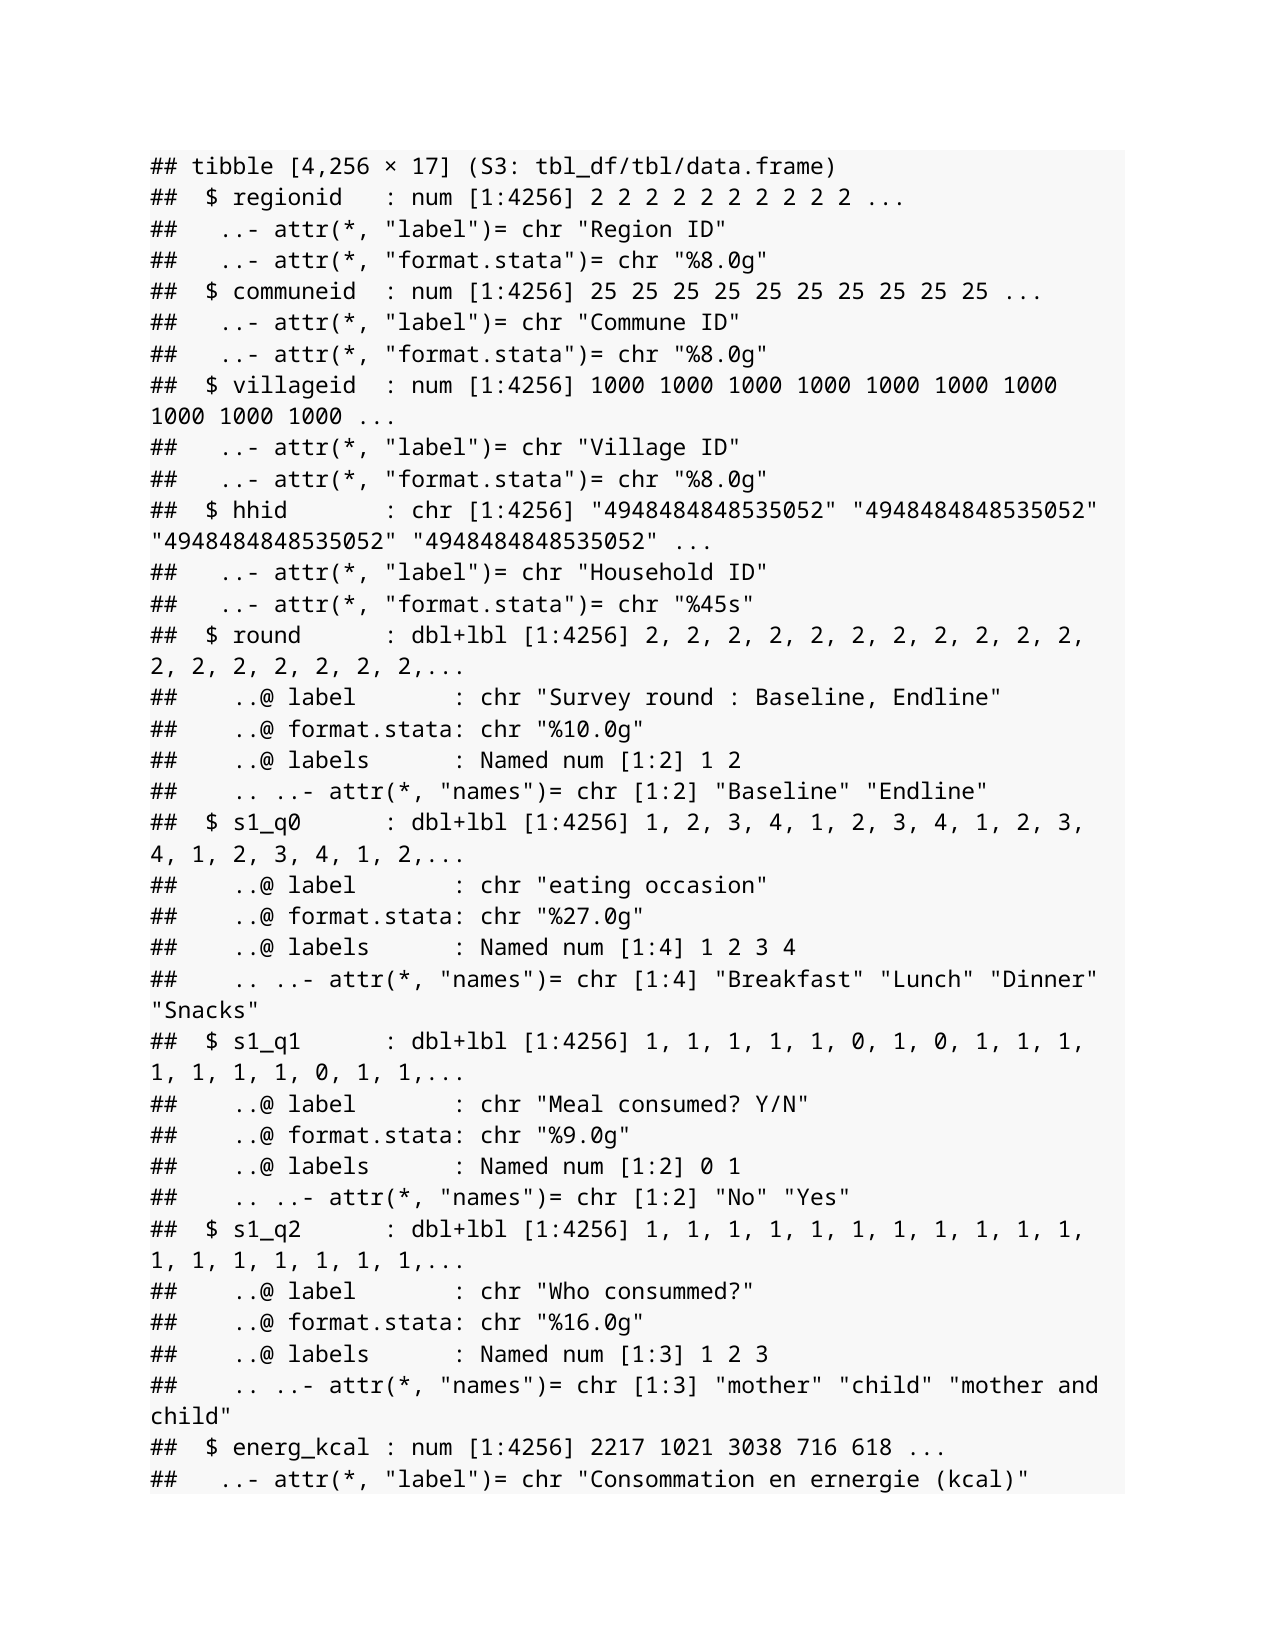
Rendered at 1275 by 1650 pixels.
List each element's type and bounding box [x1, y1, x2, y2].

text [150, 150, 1125, 1494]
